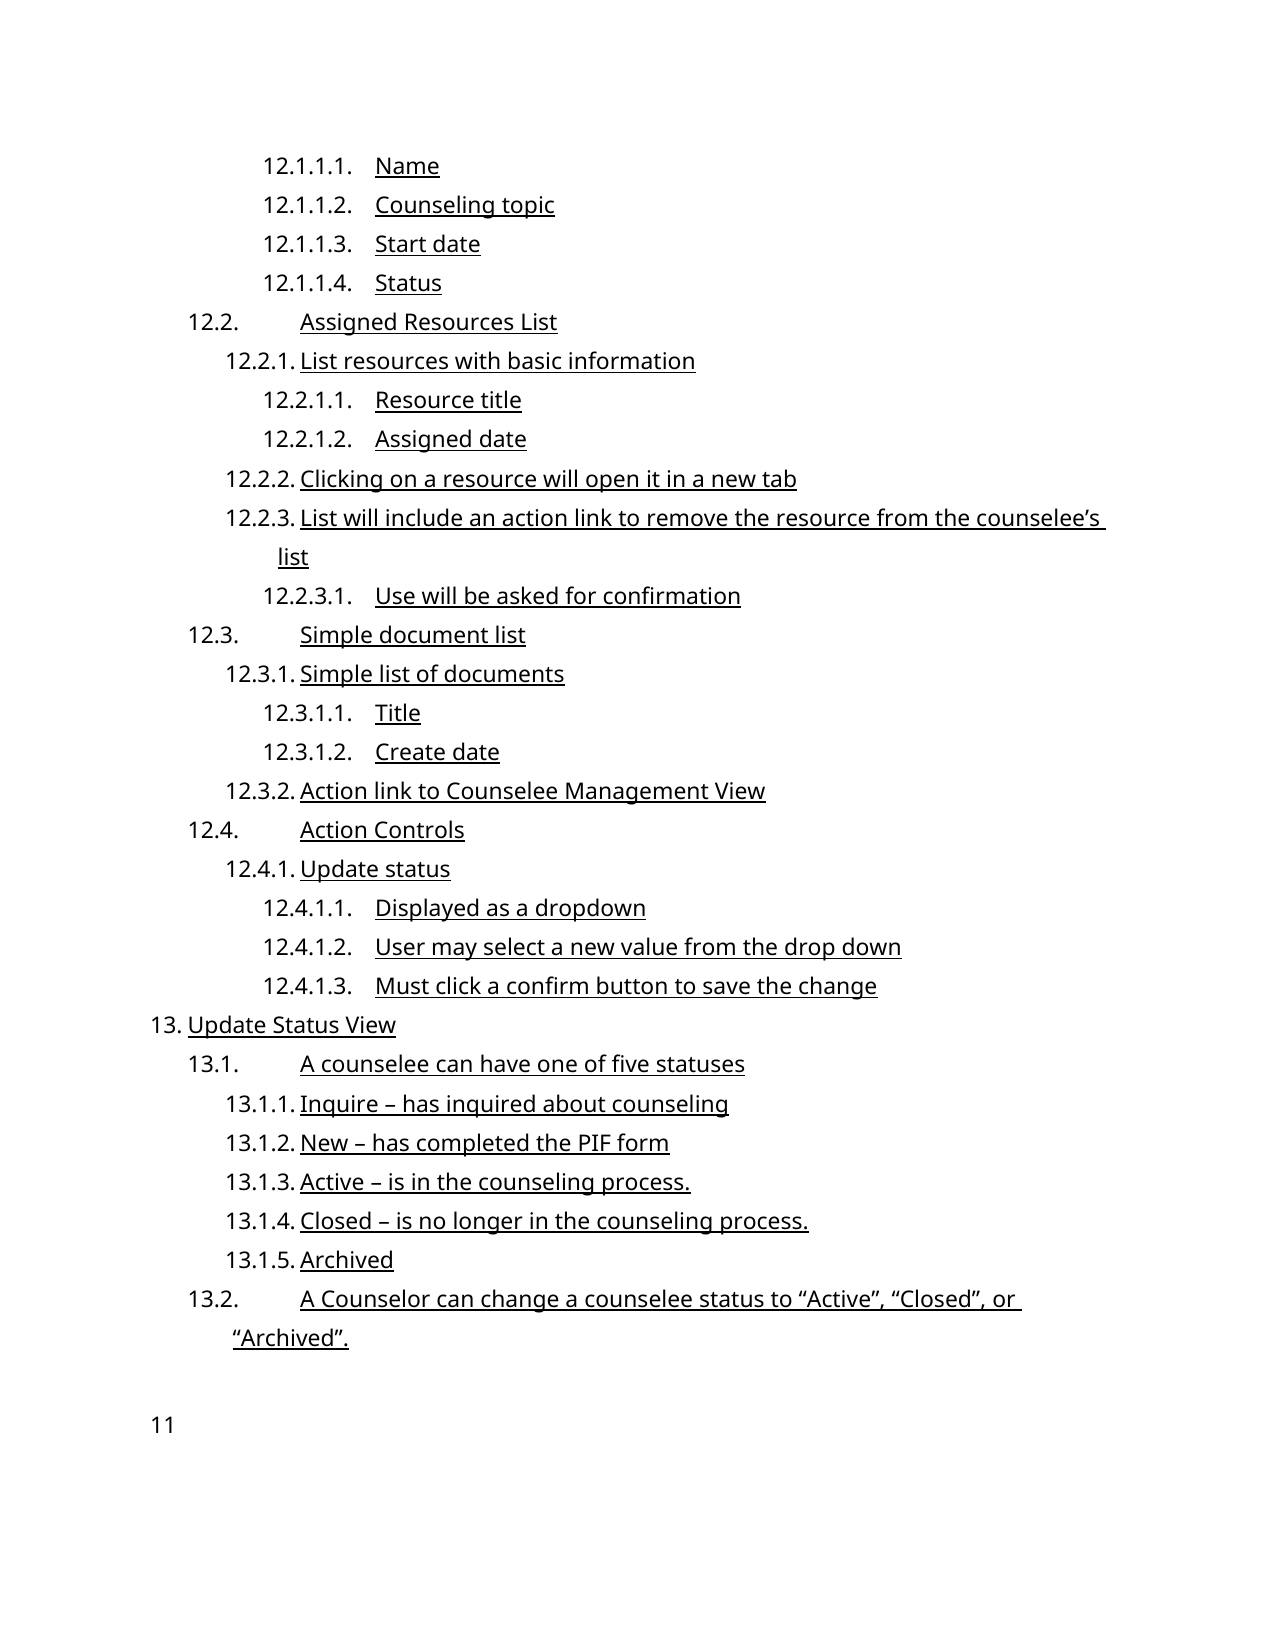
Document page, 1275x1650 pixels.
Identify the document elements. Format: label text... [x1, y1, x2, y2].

list Name [262, 150, 1125, 181]
list Resource title [262, 384, 1125, 416]
list Active – is in the counseling process. [225, 1166, 1125, 1197]
list Use will be asked for confirmation [262, 580, 1125, 611]
list Create date [262, 736, 1125, 767]
list New – has completed the PIF form [225, 1127, 1125, 1158]
list Must click a confirm button to save the change [262, 970, 1125, 1002]
list Simple list of documents [225, 658, 1125, 689]
list Action Controls [187, 814, 1125, 845]
list Status [262, 267, 1125, 298]
list List resources with basic information [225, 345, 1125, 377]
list Start date [262, 228, 1125, 259]
list Action link to Counselee Management View [225, 775, 1125, 806]
list Inquire – has inquired about counseling [225, 1087, 1125, 1119]
list Update status [225, 853, 1125, 884]
list A Counselor can change a counselee status to “Active”, “Closed”, or “Archived”. [187, 1283, 1125, 1353]
list Assigned date [262, 423, 1125, 455]
list Counseling topic [262, 189, 1125, 220]
list Update Status View [150, 1009, 1125, 1041]
list Simple document list [187, 619, 1125, 650]
list A counselee can have one of five statuses [187, 1048, 1125, 1080]
list Displayed as a dropdown [262, 892, 1125, 923]
list Title [262, 697, 1125, 728]
list Clicking on a resource will open it in a new tab [225, 462, 1125, 494]
list Archived [225, 1244, 1125, 1275]
list List will include an action link to remove the resource from the counselee’s list [225, 502, 1125, 572]
list User may select a new value from the drop down [262, 931, 1125, 962]
list Closed – is no longer in the counseling process. [225, 1205, 1125, 1236]
list Assigned Resources List [187, 306, 1125, 337]
